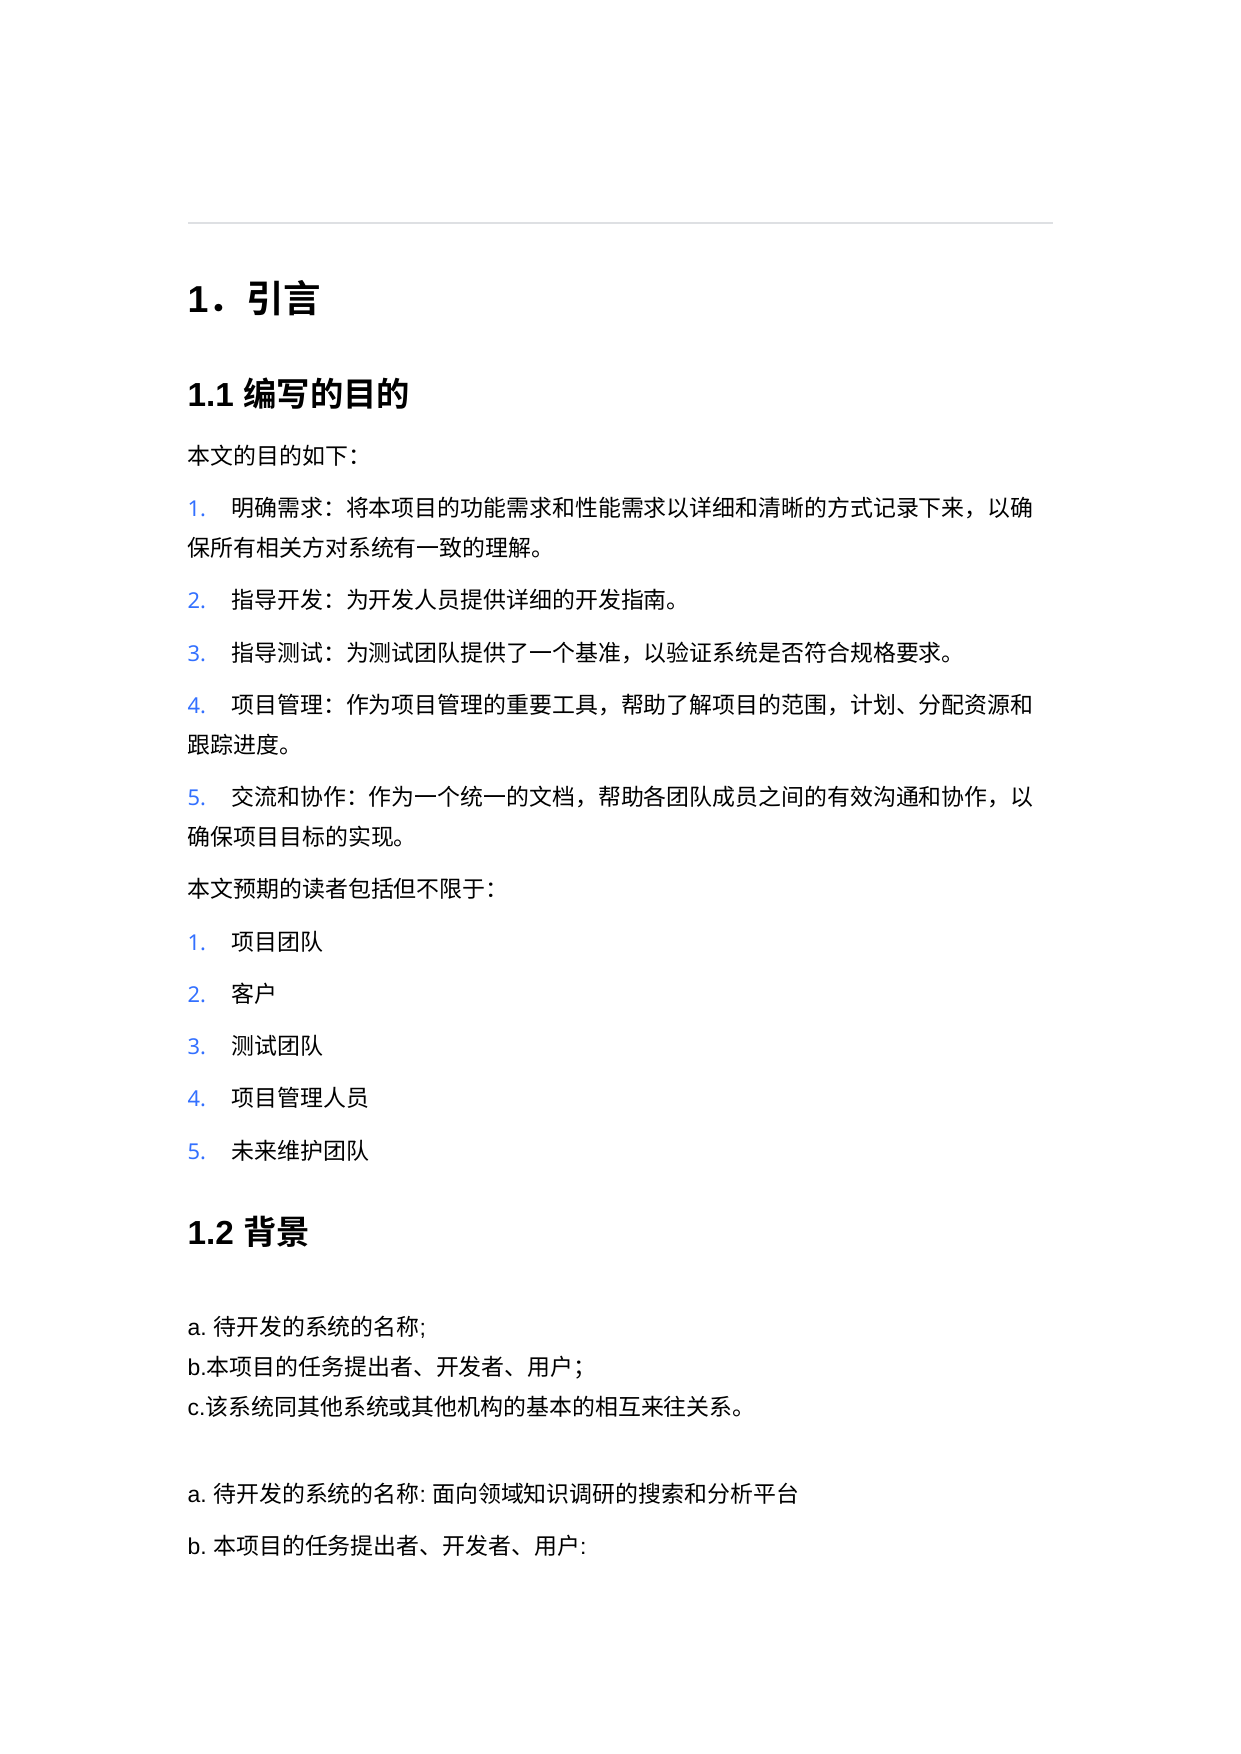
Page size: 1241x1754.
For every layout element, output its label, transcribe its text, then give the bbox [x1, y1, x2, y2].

text 本文预期的读者包括但不限于： [187, 871, 1053, 904]
list 指导开发：为开发人员提供详细的开发指南。 [187, 582, 1053, 616]
list 项目团队 [187, 923, 1053, 957]
list 测试团队 [187, 1028, 1053, 1061]
list 交流和协作：作为一个统一的文档，帮助各团队成员之间的有效沟通和协作，以确保项目目标的实现。 [187, 779, 1053, 852]
list 项目管理人员 [187, 1080, 1053, 1113]
list 未来维护团队 [187, 1132, 1053, 1166]
text 1．引言 [187, 269, 1053, 323]
text a. 待开发的系统的名称: 面向领域知识调研的搜索和分析平台 [187, 1476, 1053, 1509]
text 本文的目的如下： [187, 438, 1053, 471]
list 指导测试：为测试团队提供了一个基准，以验证系统是否符合规格要求。 [187, 634, 1053, 668]
text b. 本项目的任务提出者、开发者、用户: [187, 1528, 1053, 1561]
text 1.2 背景 [187, 1206, 1053, 1254]
text a. 待开发的系统的名称; b.本项目的任务提出者、开发者、用户； c.该系统同其他系统或其他机构的基本的相互来往关系。 [187, 1276, 1053, 1457]
list 明确需求：将本项目的功能需求和性能需求以详细和清晰的方式记录下来，以确保所有相关方对系统有一致的理解。 [187, 490, 1053, 563]
list 项目管理：作为项目管理的重要工具，帮助了解项目的范围，计划、分配资源和跟踪进度。 [187, 687, 1053, 760]
text 1.1 编写的目的 [187, 368, 1053, 416]
list 客户 [187, 976, 1053, 1009]
